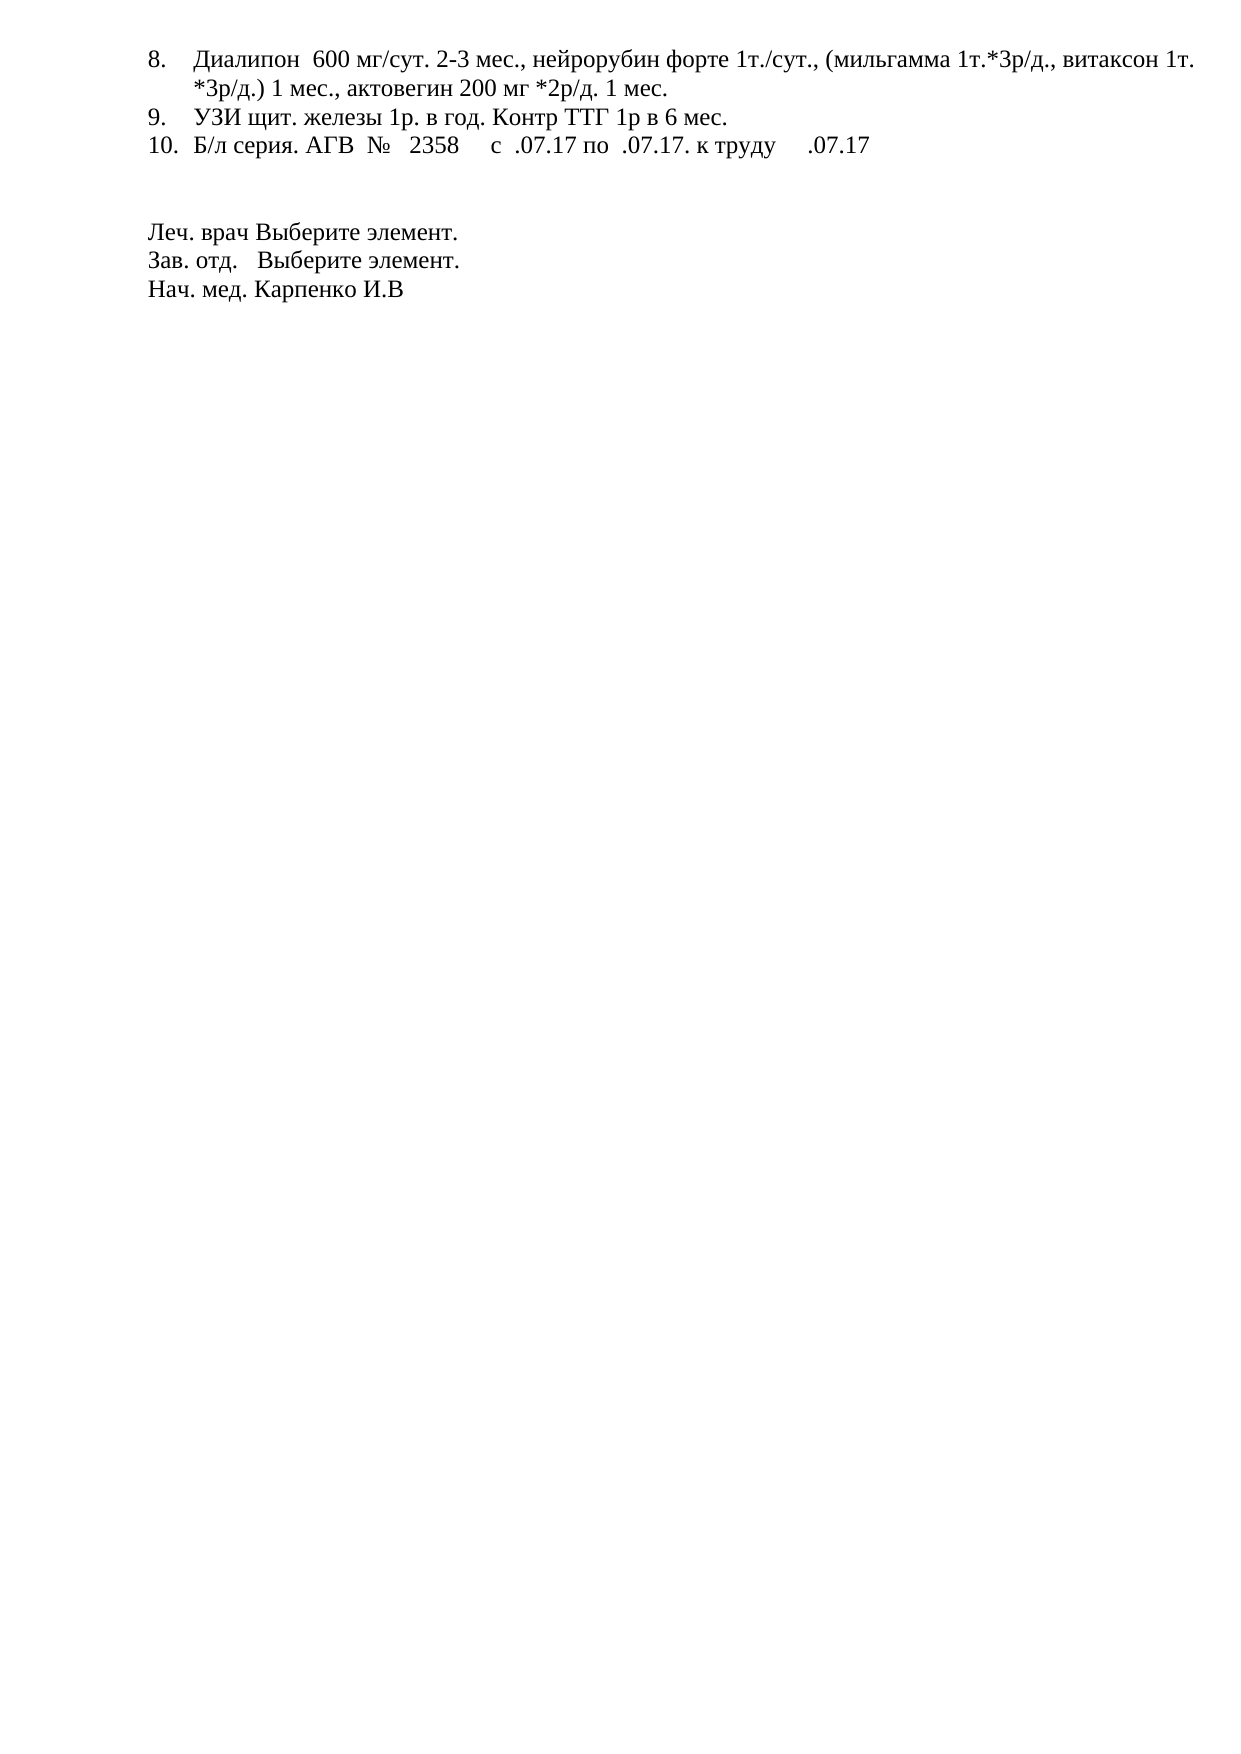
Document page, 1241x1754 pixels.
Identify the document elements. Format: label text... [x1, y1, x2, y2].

list УЗИ щит. железы 1р. в год. Контр ТТГ 1р в 6 мес. [148, 102, 1196, 131]
text Нач. мед. Карпенко И.В [148, 274, 1196, 303]
list 600 мг/сут. 2-3 мес., нейрорубин форте 1т./сут., (мильгамма 1т.*3р/д., витаксон 1т. *3р/д.) 1 мес., актовегин 200 мг *2р/д. 1 мес. [148, 44, 1196, 102]
list Б/л серия. АГВ № 2358 с .07.17 по .07.17. к труду .07.17 [148, 131, 1196, 159]
text Леч. врач [148, 217, 1196, 246]
